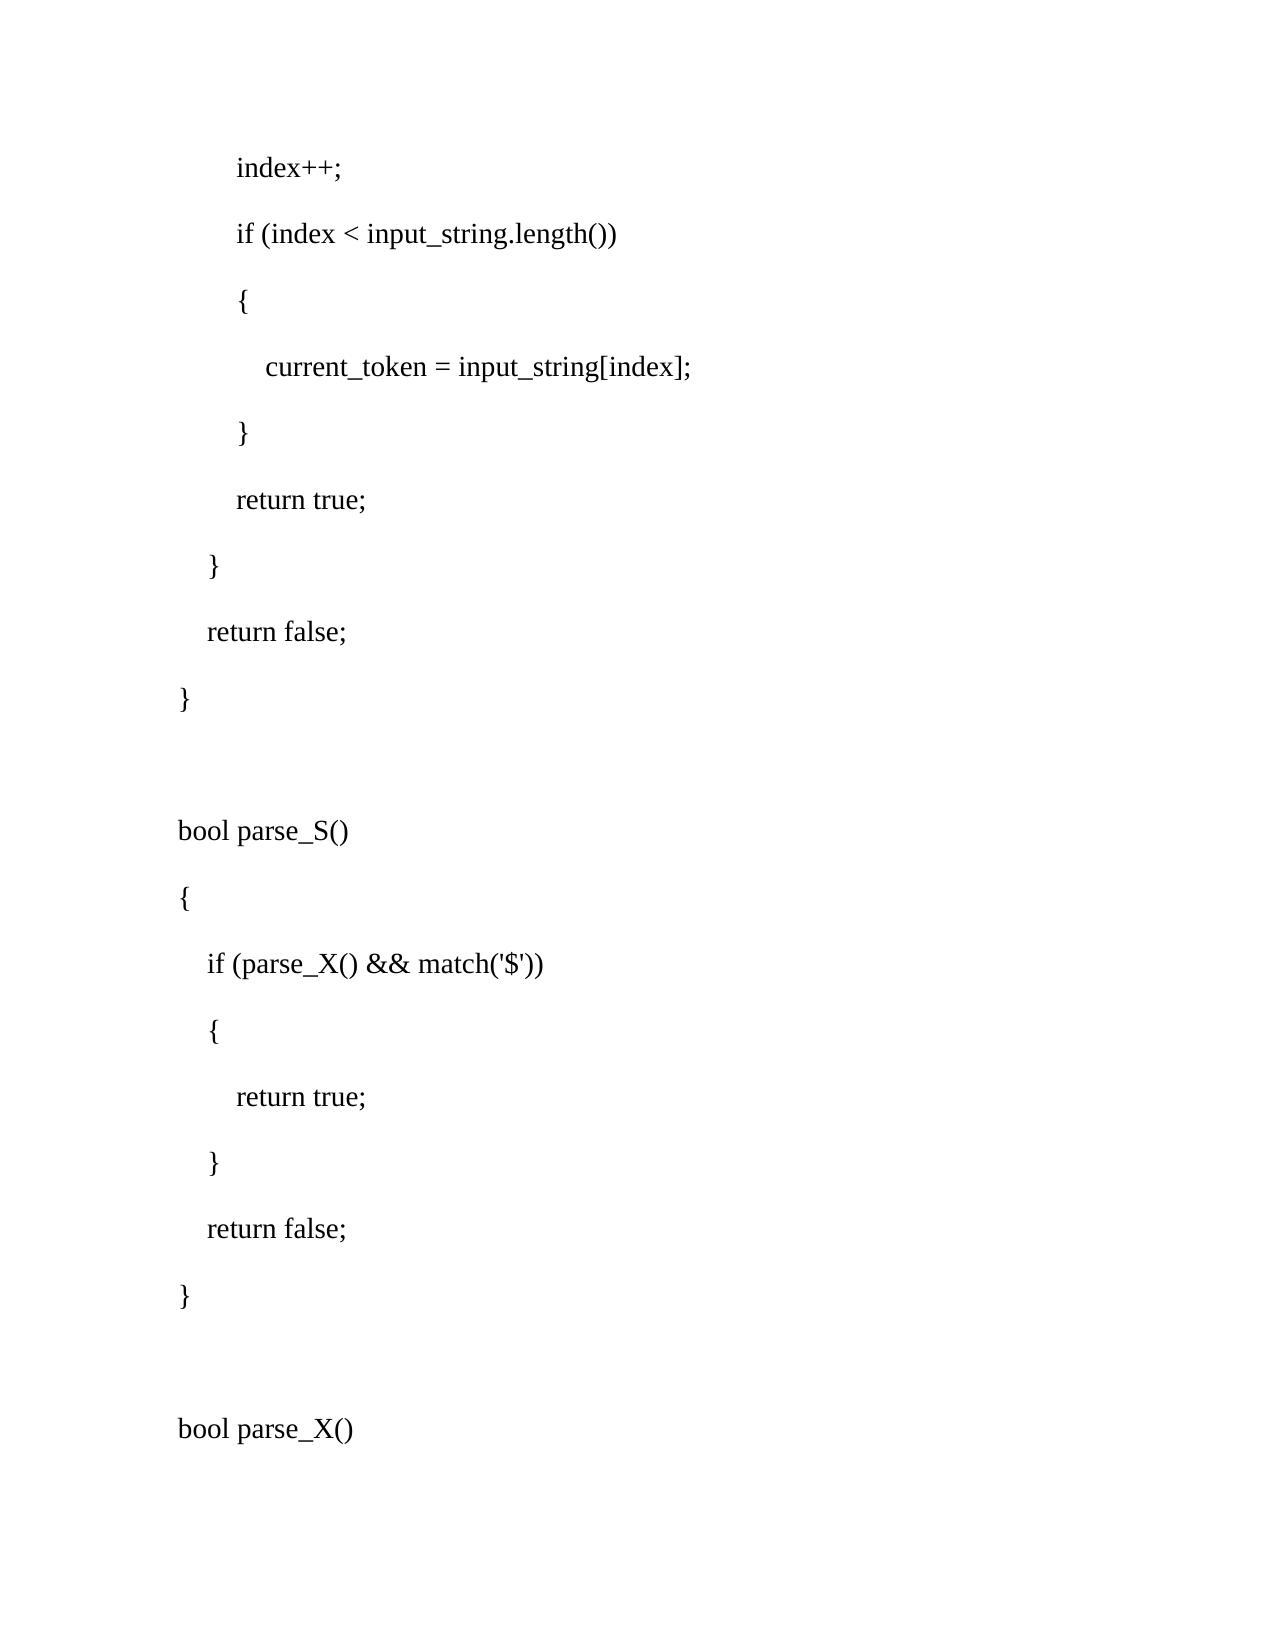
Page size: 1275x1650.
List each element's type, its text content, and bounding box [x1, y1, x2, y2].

text return false; [148, 614, 1045, 648]
text if (parse_X() && match('$')) [148, 946, 1045, 980]
text return false; [148, 1212, 1045, 1245]
text } [148, 681, 1045, 714]
text if (index < input_string.length()) [148, 216, 1045, 250]
text } [148, 415, 1045, 449]
text bool parse_S() [148, 813, 1045, 847]
text current_token = input_string[index]; [148, 349, 1045, 383]
text { [148, 880, 1045, 913]
text } [148, 1145, 1045, 1179]
text return true; [148, 482, 1045, 515]
text } [148, 1278, 1045, 1312]
text return true; [148, 1079, 1045, 1112]
text bool parse_X() [148, 1411, 1045, 1444]
text } [148, 548, 1045, 582]
text { [148, 1013, 1045, 1046]
text { [148, 283, 1045, 316]
text index++; [148, 150, 1045, 183]
